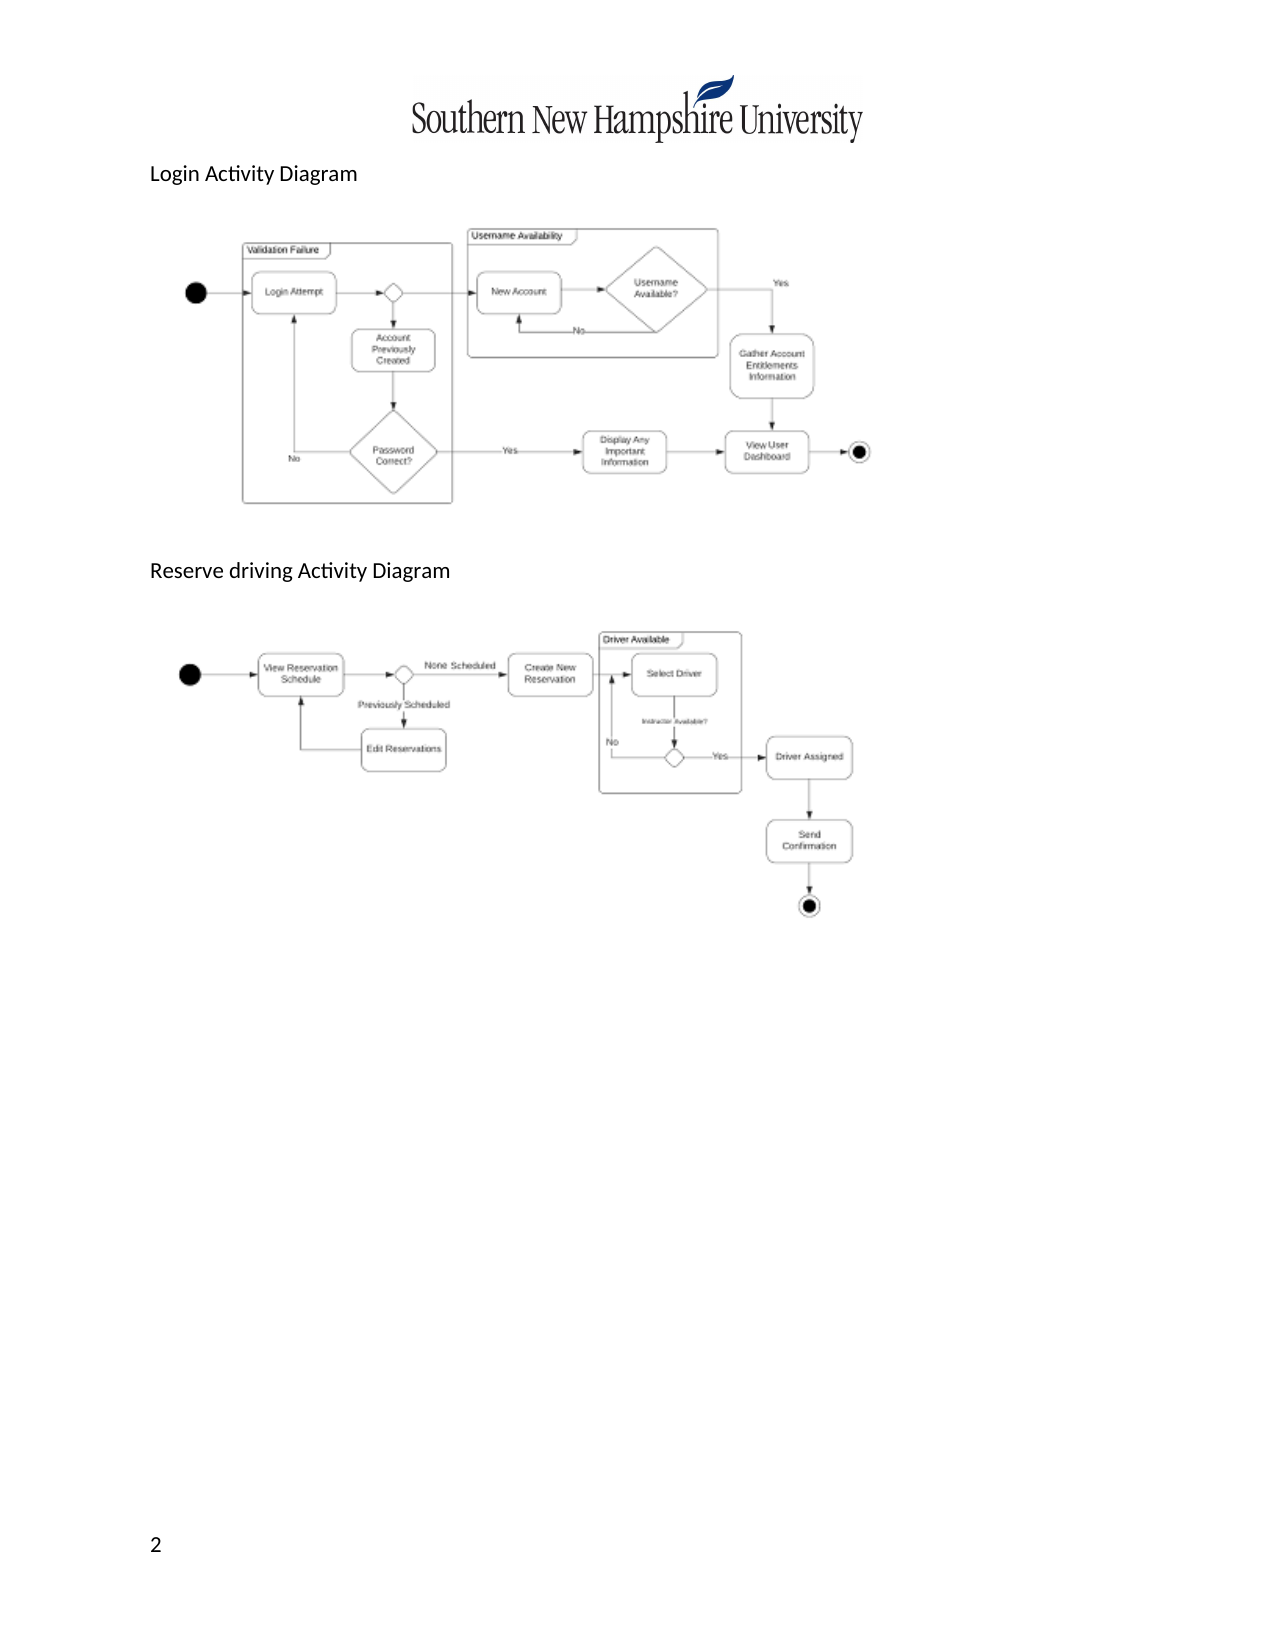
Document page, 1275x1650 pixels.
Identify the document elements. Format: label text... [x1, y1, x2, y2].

picture [150, 205, 886, 556]
picture [150, 583, 866, 940]
text Reserve driving Activity Diagram [150, 556, 1125, 584]
text Login Activity Diagram [150, 159, 1125, 187]
picture [412, 75, 863, 143]
